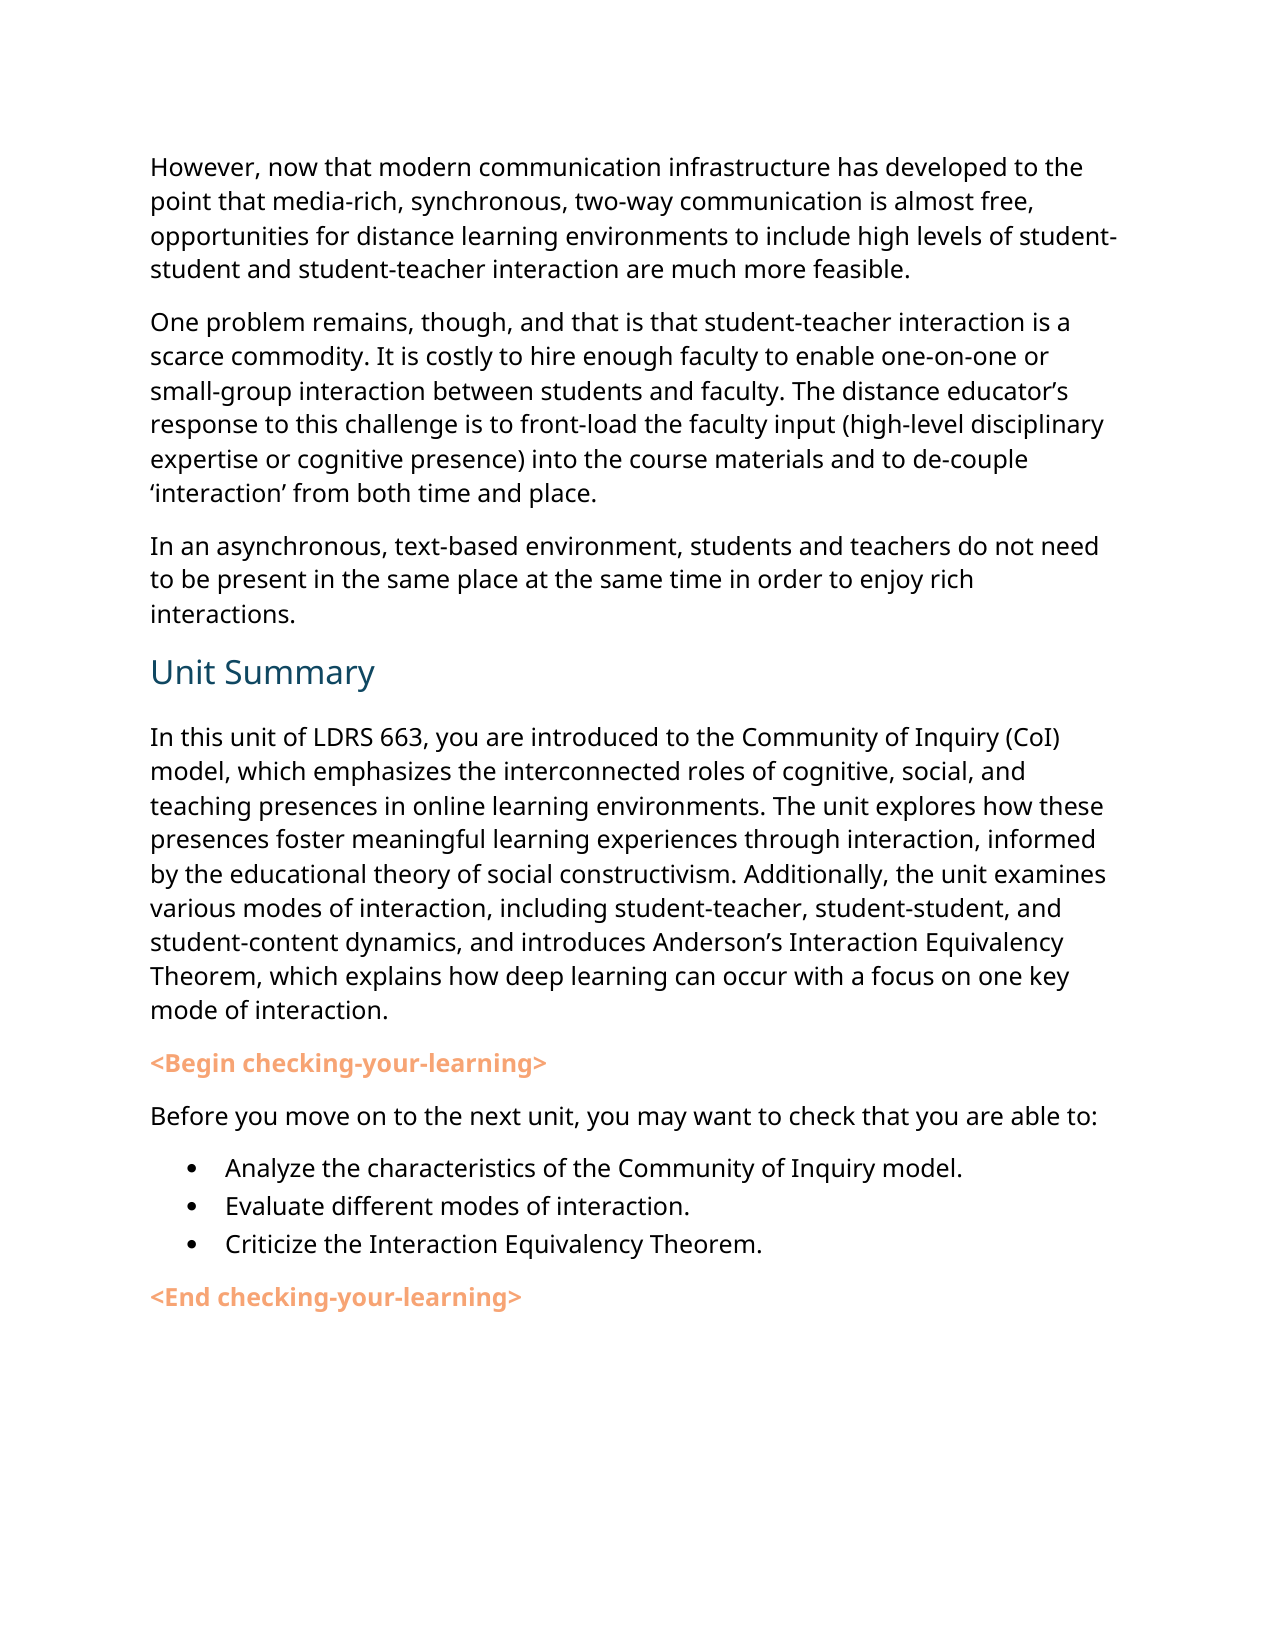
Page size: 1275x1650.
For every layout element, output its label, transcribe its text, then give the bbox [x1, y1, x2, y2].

text <Begin checking-your-learning> [150, 1045, 1125, 1079]
list Analyze the characteristics of the Community of Inquiry model. [187, 1151, 1125, 1185]
list Criticize the Interaction Equivalency Theorem. [187, 1227, 1125, 1261]
text Before you move on to the next unit, you may want to check that you are able to: [150, 1098, 1125, 1132]
text One problem remains, though, and that is that student-teacher interaction is a scarce commodity. It is costly to hire enough faculty to enable one-on-one or small-group interaction between students and faculty. The distance educator’s response to this challenge is to front-load the faculty input (high-level disciplinary expertise or cognitive presence) into the course materials and to de-couple ‘interaction’ from both time and place. [150, 305, 1125, 509]
text <End checking-your-learning> [150, 1279, 1125, 1313]
text In this unit of LDRS 663, you are introduced to the Community of Inquiry (CoI) model, which emphasizes the interconnected roles of cognitive, social, and teaching presences in online learning environments. The unit explores how these presences foster meaningful learning experiences through interaction, informed by the educational theory of social constructivism. Additionally, the unit examines various modes of interaction, including student-teacher, student-student, and student-content dynamics, and introduces Anderson’s Interaction Equivalency Theorem, which explains how deep learning can occur with a focus on one key mode of interaction. [150, 720, 1125, 1027]
list Evaluate different modes of interaction. [187, 1189, 1125, 1223]
text However, now that modern communication infrastructure has developed to the point that media-rich, synchronous, two-way communication is almost free, opportunities for distance learning environments to include high levels of student-student and student-teacher interaction are much more feasible. [150, 150, 1125, 286]
subtitle Unit Summary [150, 649, 1125, 694]
text In an asynchronous, text-based environment, students and teachers do not need to be present in the same place at the same time in order to enjoy rich interactions. [150, 528, 1125, 630]
